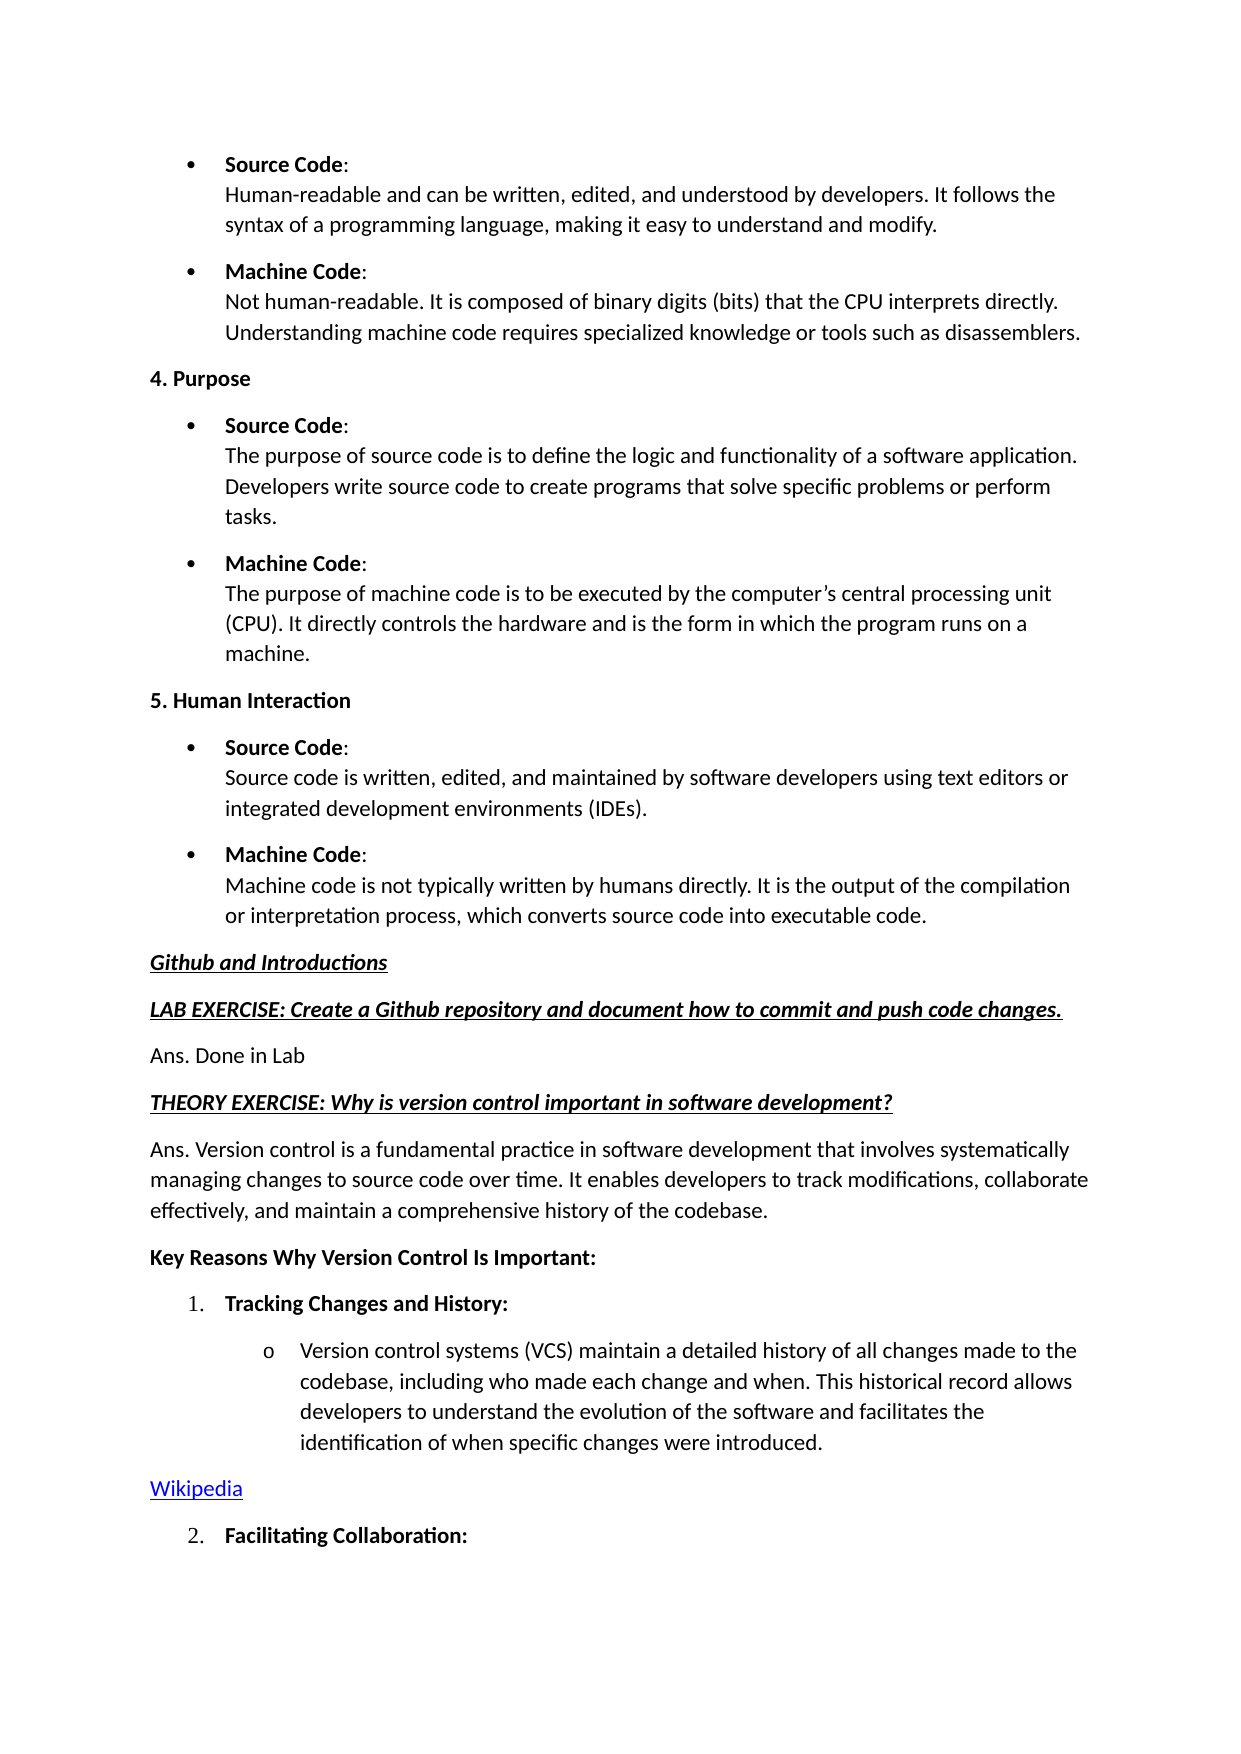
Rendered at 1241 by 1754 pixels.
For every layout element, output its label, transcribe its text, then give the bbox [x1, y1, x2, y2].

list Version control systems (VCS) maintain a detailed history of all changes made to the codebase, including who made each change and when. This historical record allows developers to understand the evolution of the software and facilitates the identification of when specific changes were introduced. [262, 1336, 1090, 1456]
list Source Code: Human-readable and can be written, edited, and understood by developers. It follows the syntax of a programming language, making it easy to understand and modify. [187, 150, 1090, 238]
list Source Code: The purpose of source code is to define the logic and functionality of a software application. Developers write source code to create programs that solve specific problems or perform tasks. [187, 411, 1090, 530]
text Wikipedia [150, 1474, 1090, 1502]
list Machine Code: Machine code is not typically written by humans directly. It is the output of the compilation or interpretation process, which converts source code into executable code. [187, 841, 1090, 929]
text Key Reasons Why Version Control Is Important: [150, 1243, 1090, 1271]
text 4. Purpose [150, 364, 1090, 393]
list Tracking Changes and History: [187, 1289, 1090, 1318]
list Source Code: Source code is written, edited, and maintained by software developers using text editors or integrated development environments (IDEs). [187, 733, 1090, 822]
text Ans. Version control is a fundamental practice in software development that involves systematically managing changes to source code over time. It enables developers to track modifications, collaborate effectively, and maintain a comprehensive history of the codebase. [150, 1135, 1090, 1224]
text LAB EXERCISE: Create a Github repository and document how to commit and push code changes. [150, 995, 1090, 1023]
list Machine Code: Not human-readable. It is composed of binary digits (bits) that the CPU interprets directly. Understanding machine code requires specialized knowledge or tools such as disassemblers. [187, 257, 1090, 346]
list Machine Code: The purpose of machine code is to be executed by the computer’s central processing unit (CPU). It directly controls the hardware and is the form in which the program runs on a machine. [187, 549, 1090, 668]
list Facilitating Collaboration: [187, 1521, 1090, 1549]
text Ans. Done in Lab [150, 1042, 1090, 1070]
text THEORY EXERCISE: Why is version control important in software development? [150, 1088, 1090, 1117]
text Github and Introductions [150, 948, 1090, 976]
text 5. Human Interaction [150, 686, 1090, 714]
